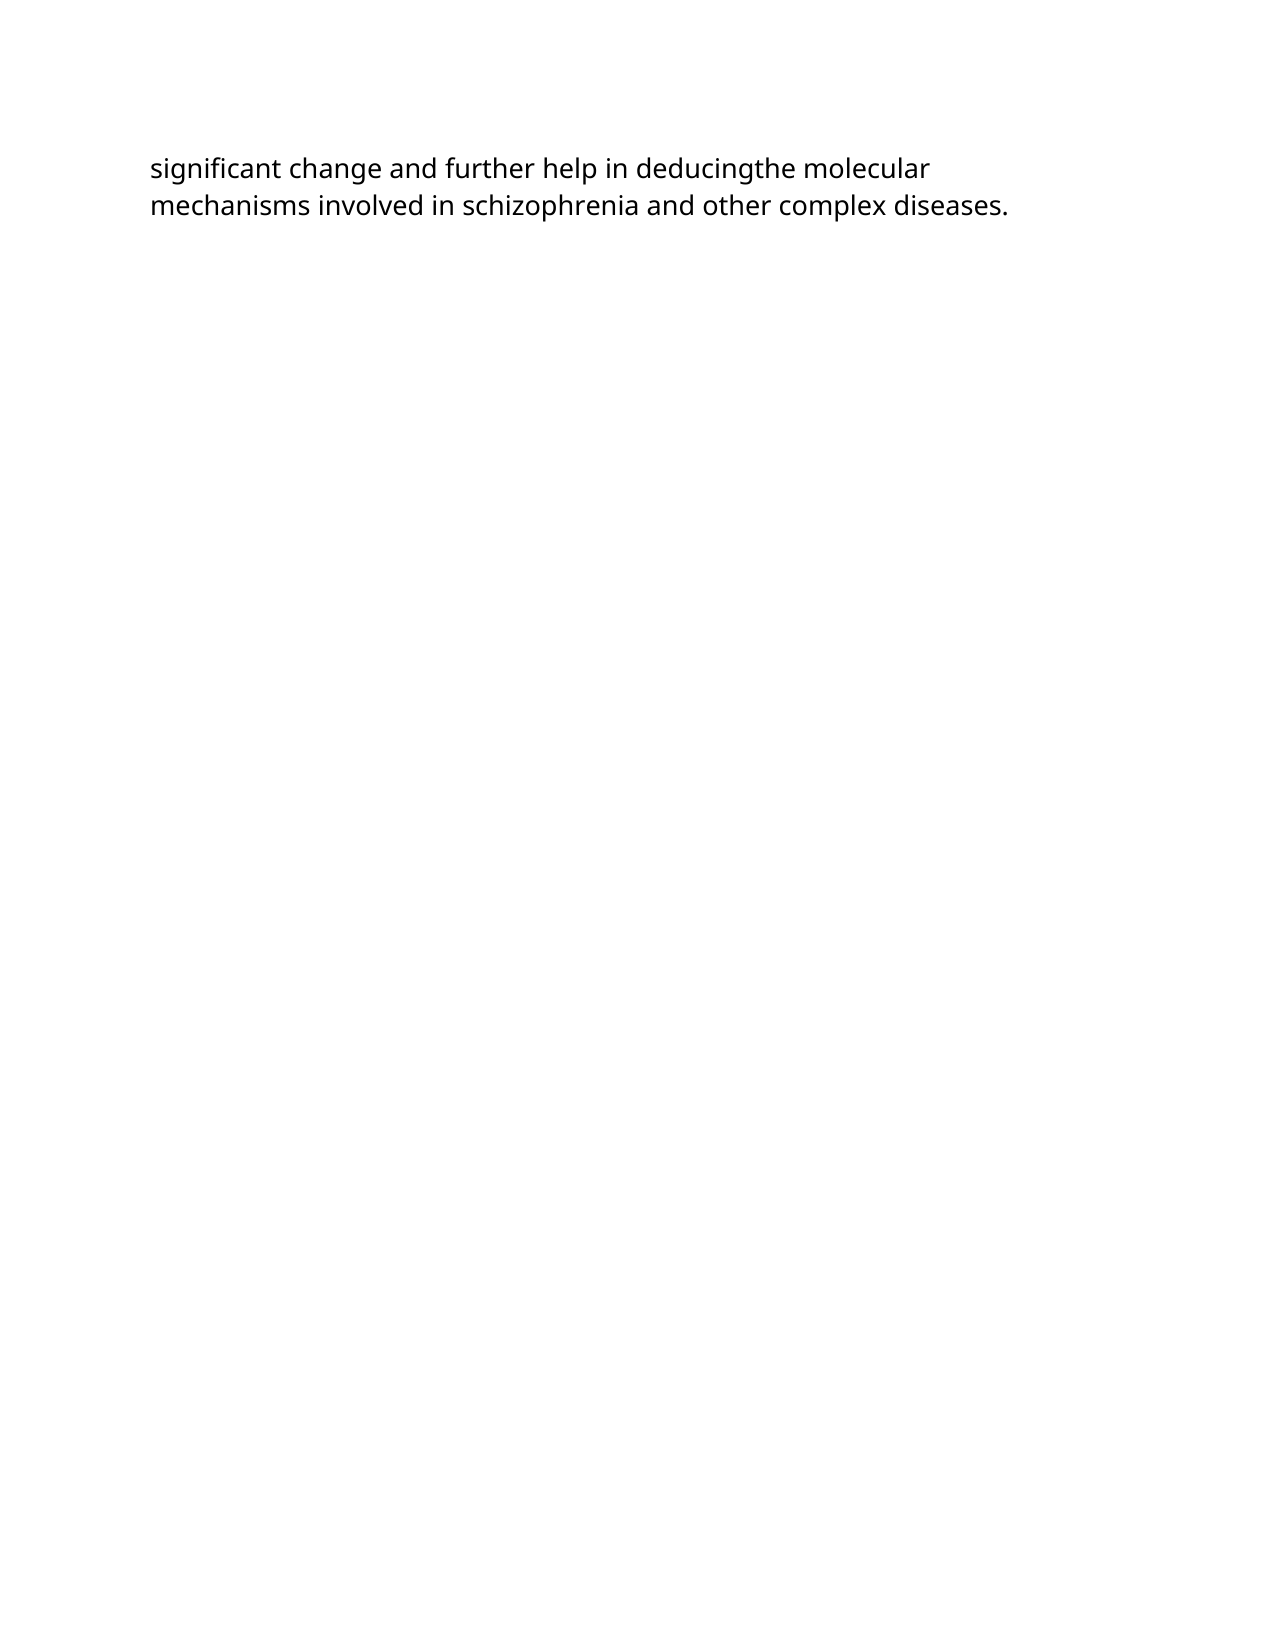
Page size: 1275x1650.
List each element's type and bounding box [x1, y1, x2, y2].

text [150, 150, 1125, 224]
